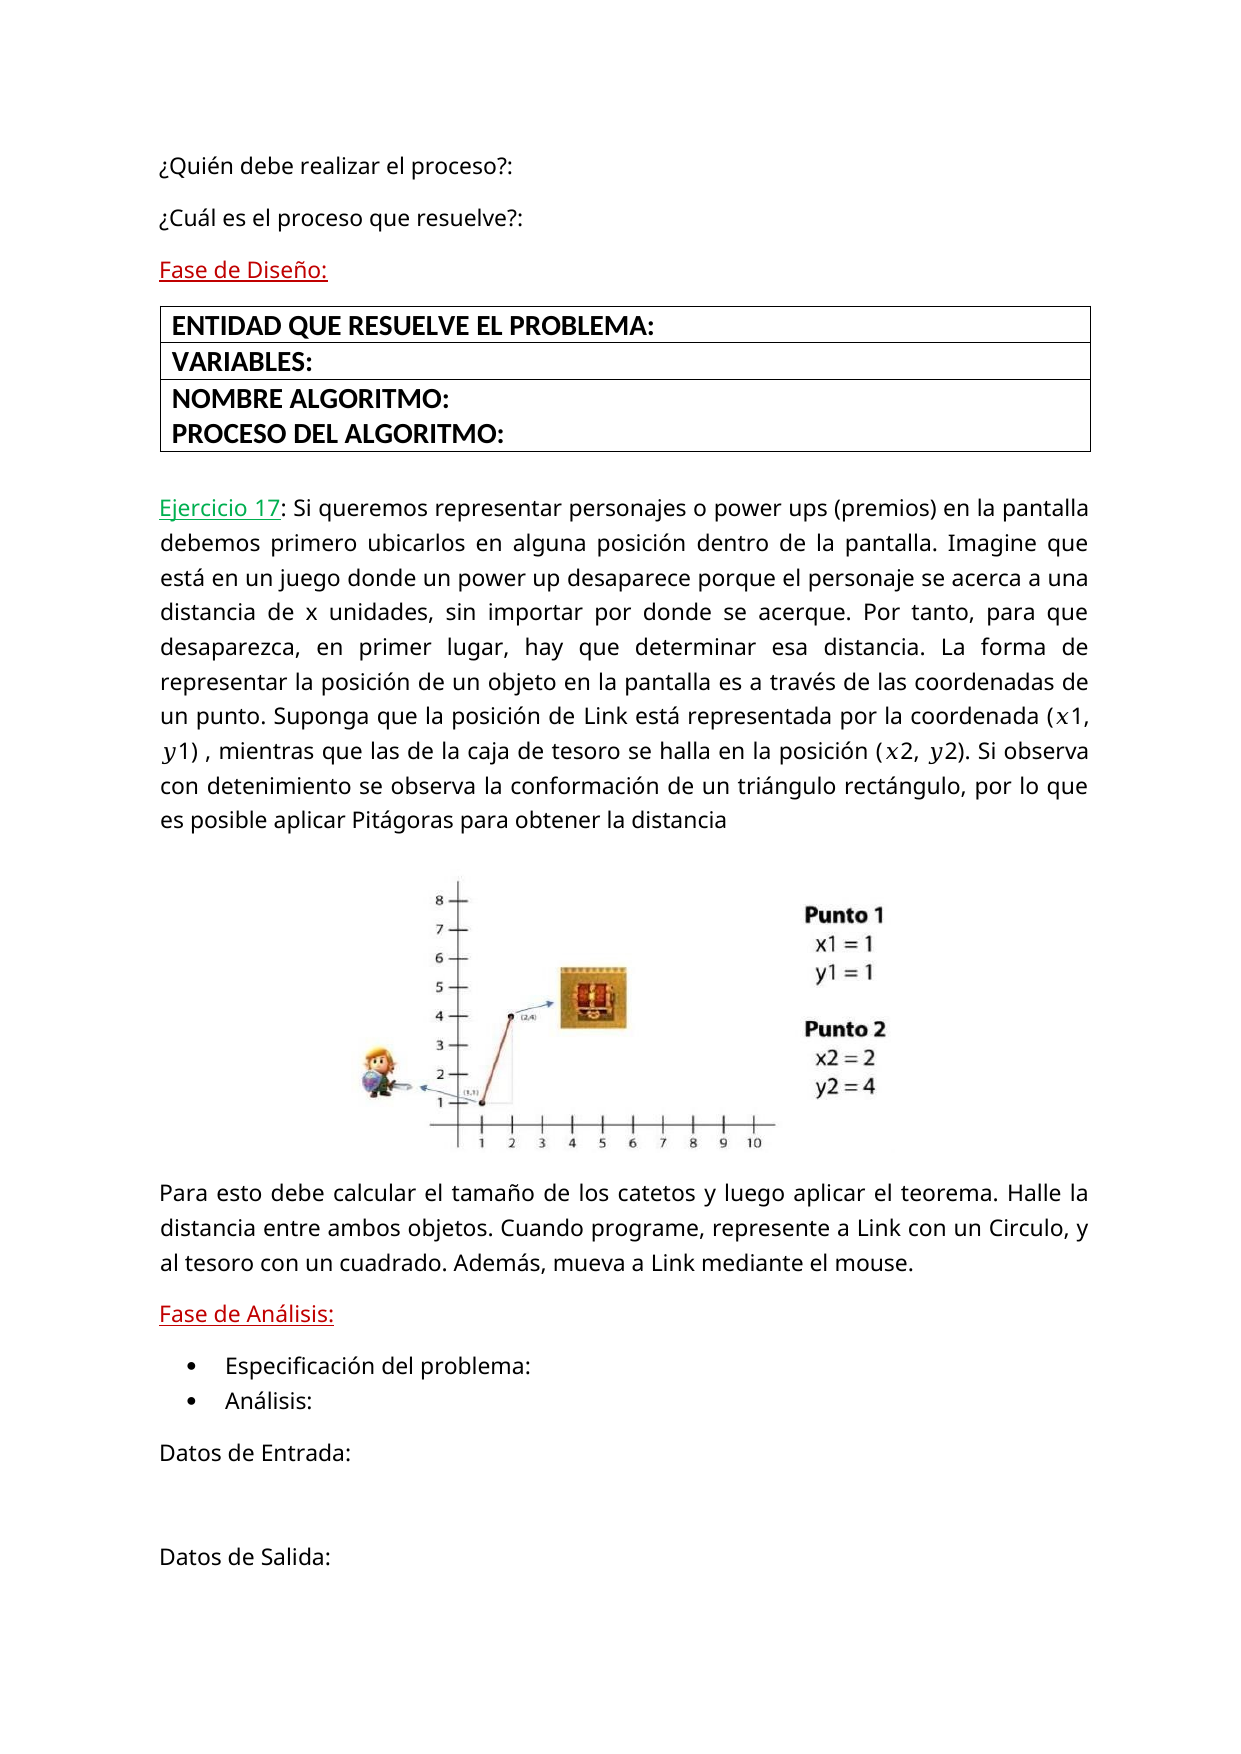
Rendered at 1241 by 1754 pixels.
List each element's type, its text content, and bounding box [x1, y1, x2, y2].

text Ejercicio 17: Si queremos representar personajes o power ups (premios) en la pantalla debemos primero ubicarlos en alguna posición dentro de la pantalla. Imagine que está en un juego donde un power up desaparece porque el personaje se acerca a una distancia de x unidades, sin importar por donde se acerque. Por tanto, para que desaparezca, en primer lugar, hay que determinar esa distancia. La forma de representar la posición de un objeto en la pantalla es a través de las coordenadas de un punto. Suponga que la posición de Link está representada por la coordenada (𝑥1, 𝑦1) , mientras que las de la caja de tesoro se halla en la posición (𝑥2, 𝑦2). Si observa con detenimiento se observa la conformación de un triángulo rectángulo, por lo que es posible aplicar Pitágoras para obtener la distancia [159, 492, 1089, 836]
text Datos de Salida: [159, 1541, 1089, 1572]
list Especificación del problema: [187, 1350, 1089, 1382]
text Fase de Diseño: [159, 254, 1089, 285]
table_cell VARIABLES: [161, 343, 1090, 379]
text ¿Cuál es el proceso que resuelve?: [159, 202, 1089, 233]
text ¿Quién debe realizar el proceso?: [159, 150, 1089, 181]
text Para esto debe calcular el tamaño de los catetos y luego aplicar el teorema. Halle la distancia entre ambos objetos. Cuando programe, represente a Link con un Circulo, y al tesoro con un cuadrado. Además, mueva a Link mediante el mouse. [159, 1177, 1089, 1278]
table_header ENTIDAD QUE RESUELVE EL PROBLEMA: [161, 307, 1090, 342]
text Datos de Entrada: [159, 1437, 1089, 1468]
text Fase de Análisis: [159, 1298, 1089, 1330]
table_cell NOMBRE ALGORITMO: PROCESO DEL ALGORITMO: [161, 380, 1090, 451]
list Análisis: [187, 1385, 1089, 1416]
